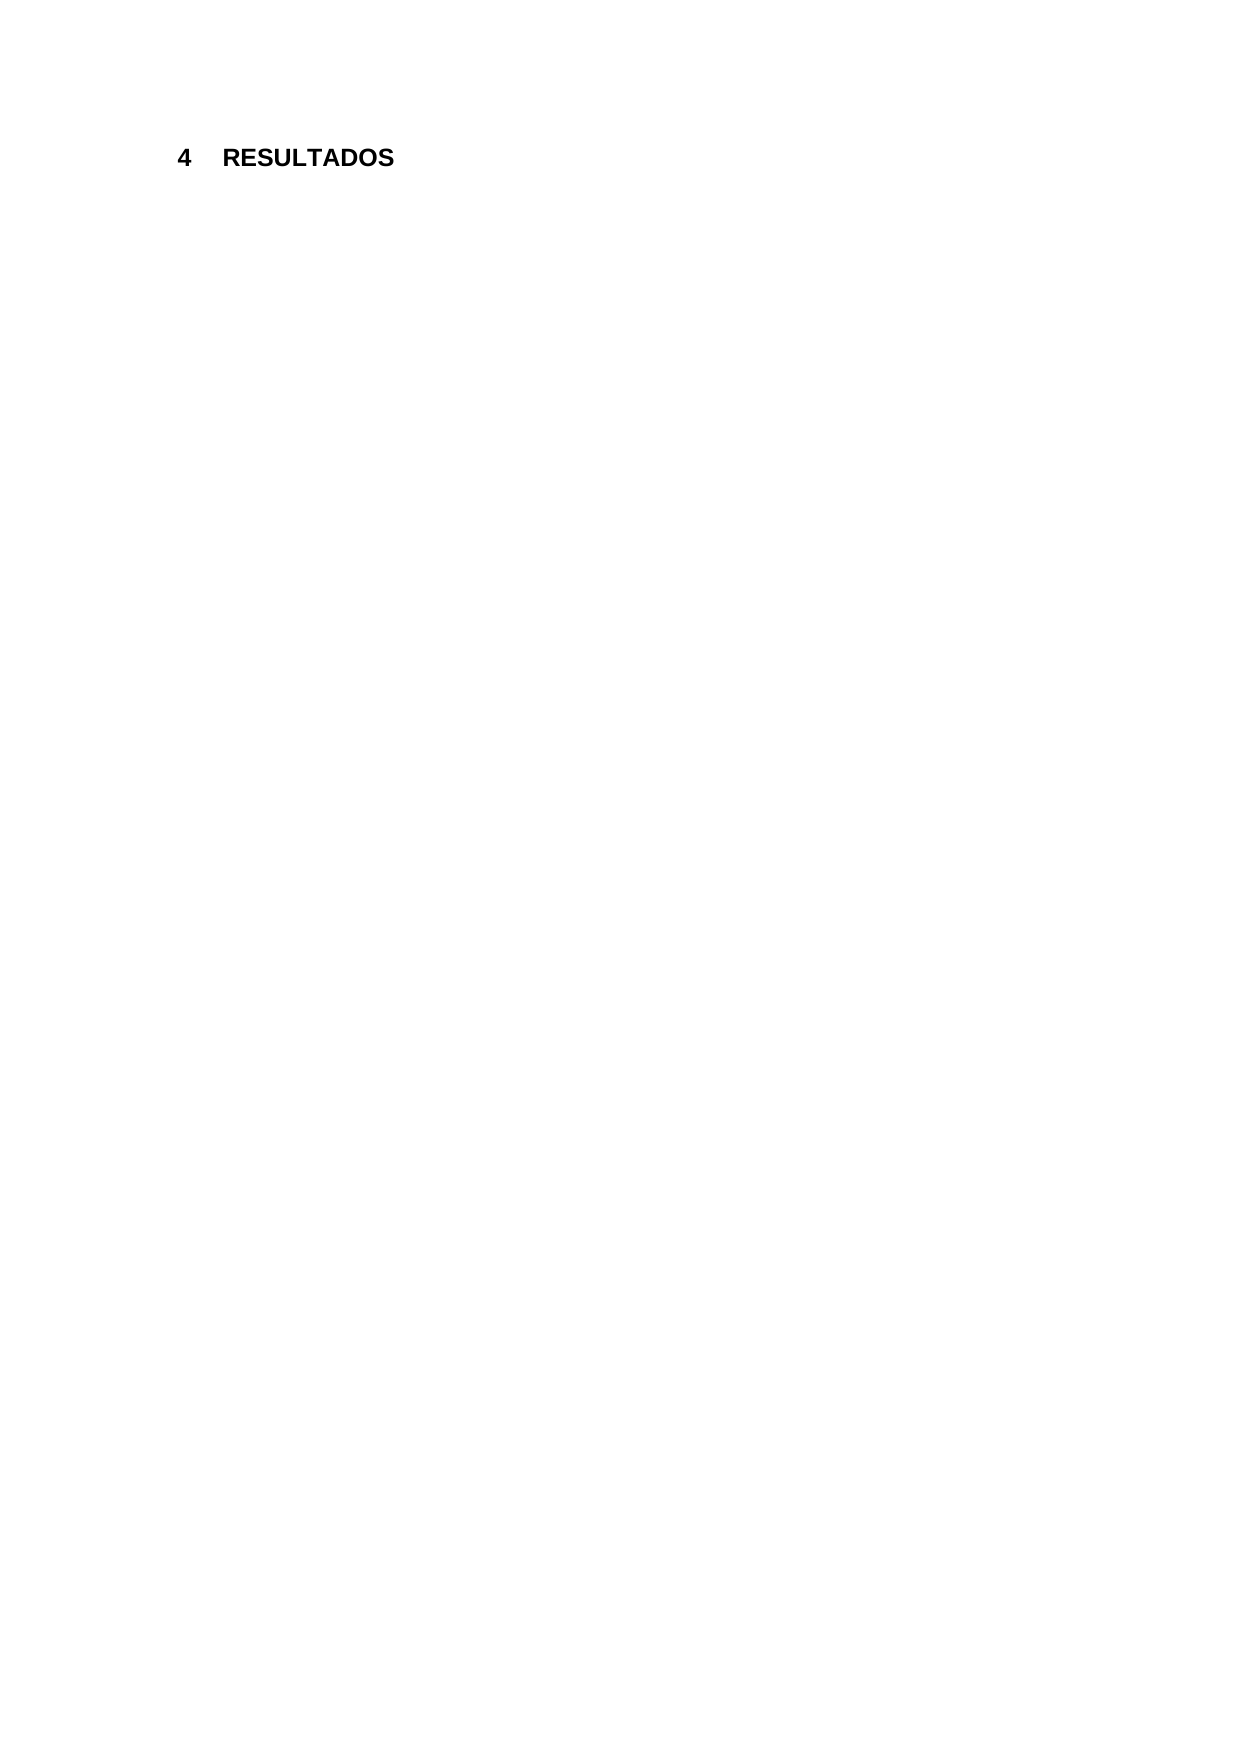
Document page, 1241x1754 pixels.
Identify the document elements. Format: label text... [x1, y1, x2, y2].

subtitle RESULTADOS [177, 143, 1063, 172]
